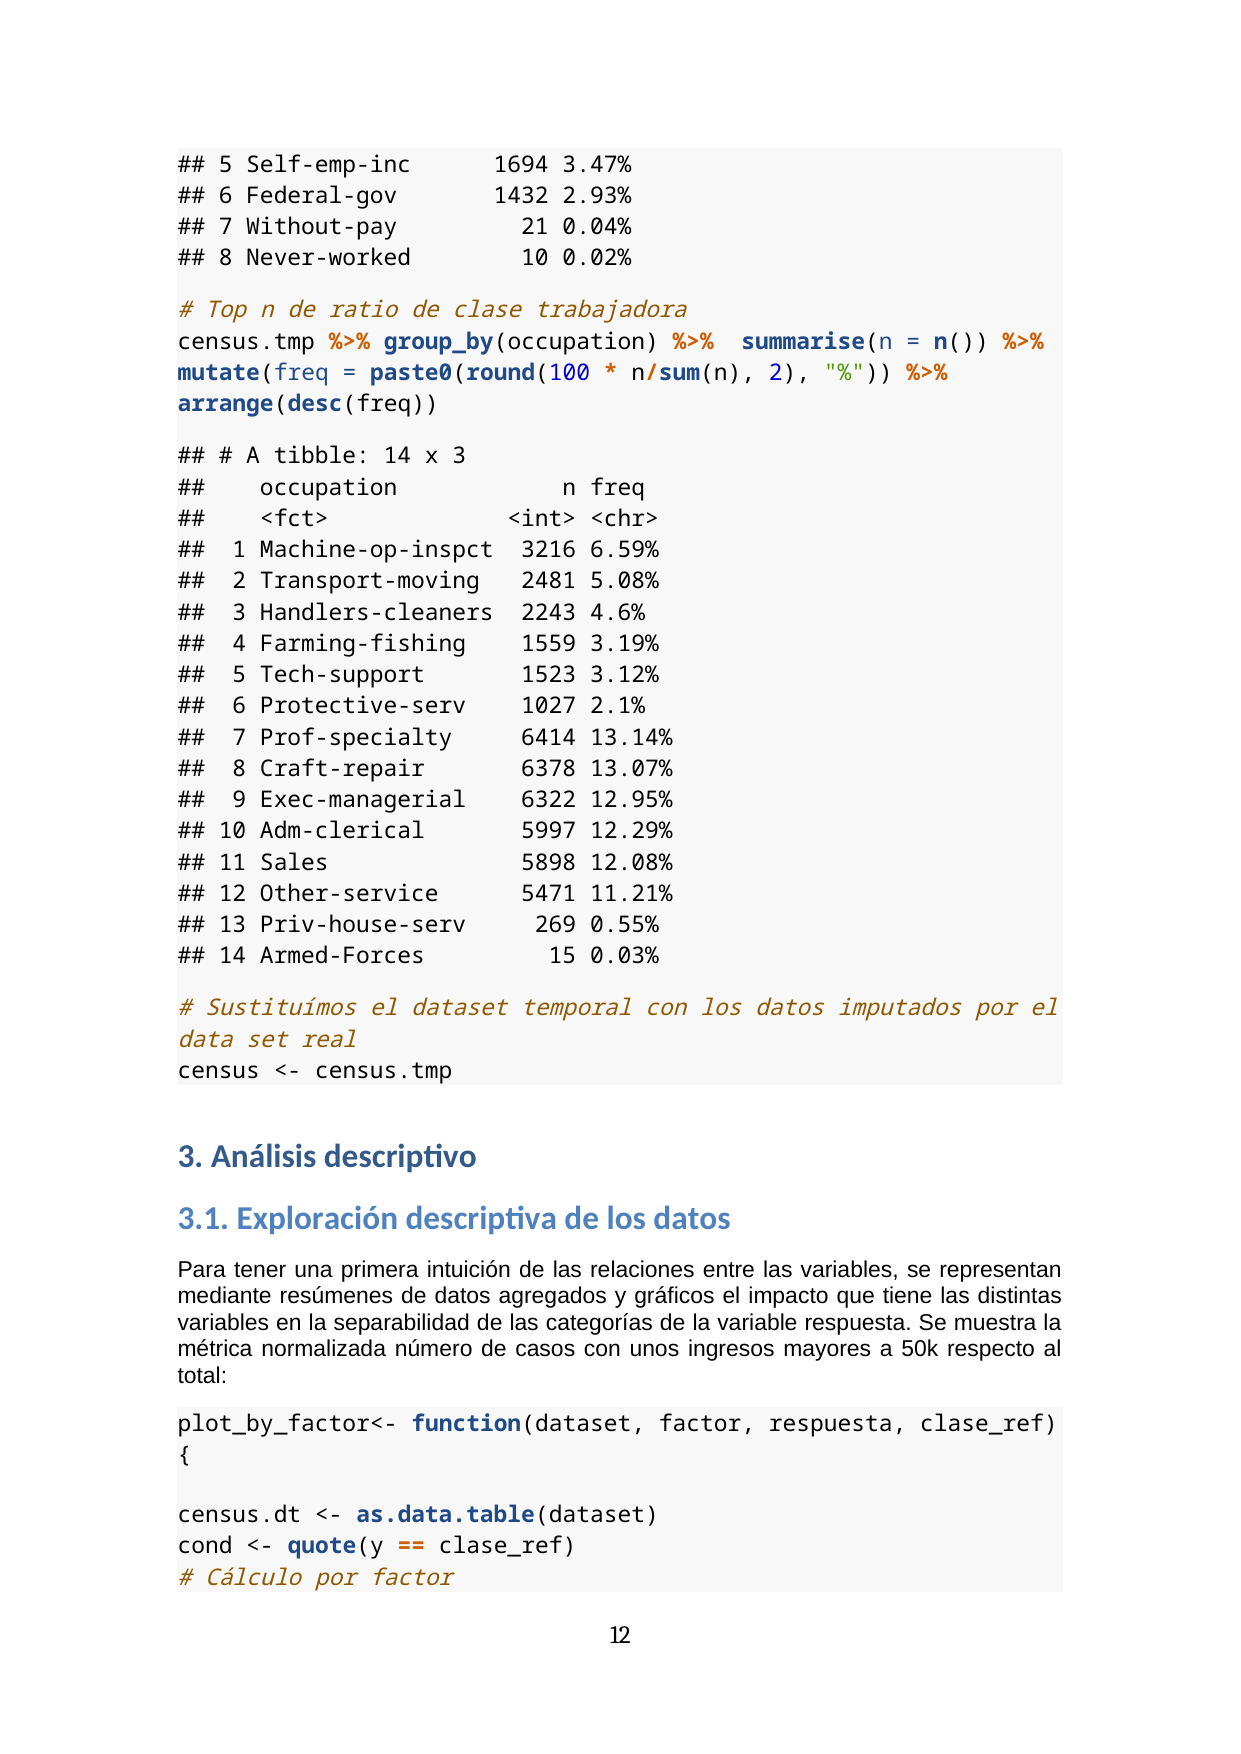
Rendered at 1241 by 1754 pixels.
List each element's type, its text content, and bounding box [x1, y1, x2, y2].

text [177, 148, 1063, 273]
text ## # A tibble: 14 x 3 ## occupation n freq ## <fct> <int> <chr> ## 1 Machine-op-inspct 3216 6.59% ## 2 Transport-moving 2481 5.08% ## 3 Handlers-cleaners 2243 4.6% ## 4 Farming-fishing 1559 3.19% ## 5 Tech-support 1523 3.12% ## 6 Protective-serv 1027 2.1% ## 7 Prof-specialty 6414 13.14% ## 8 Craft-repair 6378 13.07% ## 9 Exec-managerial 6322 12.95% ## 10 Adm-clerical 5997 12.29% ## 11 Sales 5898 12.08% ## 12 Other-service 5471 11.21% ## 13 Priv-house-serv 269 0.55% ## 14 Armed-Forces 15 0.03% [177, 439, 1063, 971]
subtitle 3. Análisis descriptivo [177, 1135, 1063, 1176]
text # Sustituímos el dataset temporal con los datos imputados por el data set real census <- census.tmp [356, 991, 1063, 1085]
text Para tener una primera intuición de las relaciones entre las variables, se representan mediante resúmenes de datos agregados y gráficos el impacto que tiene las distintas variables en la separabilidad de las categorías de la variable respuesta. Se muestra la métrica normalizada número de casos con unos ingresos mayores a 50k respecto al total: [177, 1256, 1063, 1388]
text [177, 1407, 1063, 1592]
text # Top n de ratio de clase trabajadora census.tmp %>% group_by(occupation) %>% summarise(n = n()) %>% mutate(freq = paste0(round(100 * n/sum(n), 2), "%")) %>% arrange(desc(freq)) [177, 293, 1063, 418]
subtitle 3.1. Exploración descriptiva de los datos [177, 1197, 1063, 1237]
